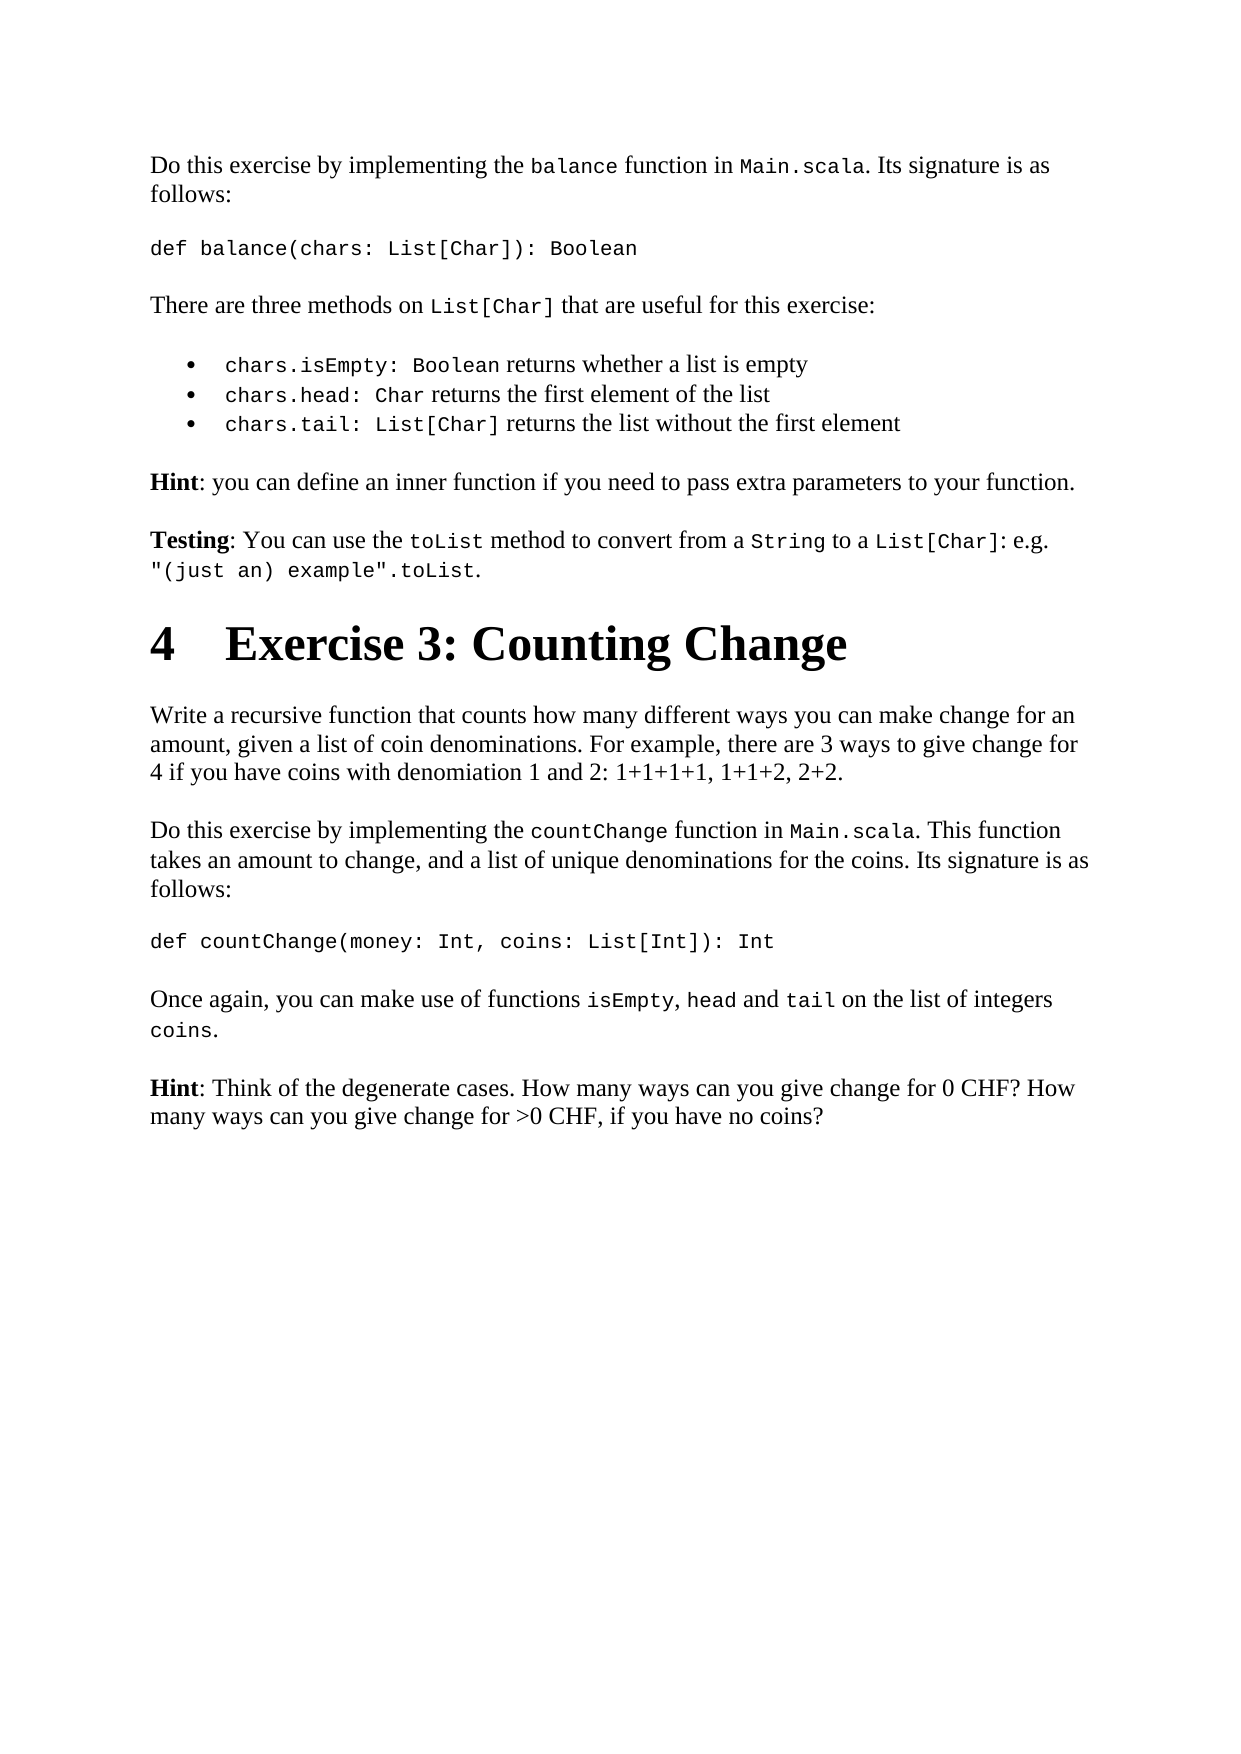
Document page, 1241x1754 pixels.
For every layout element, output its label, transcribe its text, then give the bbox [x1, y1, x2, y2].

list chars.tail: List[Char] returns the list without the first element [187, 408, 1090, 438]
list chars.isEmpty: Boolean returns whether a list is empty [187, 349, 1090, 379]
text There are three methods on List[Char] that are useful for this exercise: [150, 290, 1090, 320]
text Hint: Think of the degenerate cases. How many ways can you give change for 0 CHF? How many ways can you give change for >0 CHF, if you have no coins? [150, 1073, 1090, 1130]
text def countChange(money: Int, coins: List[Int]): Int [150, 932, 1090, 955]
text Hint: you can define an inner function if you need to pass extra parameters to your function. [150, 467, 1090, 496]
text Once again, you can make use of functions isEmpty, head and tail on the list of integers coins. [150, 984, 1090, 1043]
text Do this exercise by implementing the countChange function in Main.scala. This function takes an amount to change, and a list of unique denominations for the coins. Its signature is as follows: [150, 815, 1090, 902]
list chars.head: Char returns the first element of the list [187, 379, 1090, 408]
text Do this exercise by implementing the balance function in Main.scala. Its signature is as follows: [150, 150, 1090, 208]
text Testing: You can use the toList method to convert from a String to a List[Char]: e.g. "(just an) example".toList. [150, 525, 1090, 584]
list Exercise 3: Counting Change [150, 613, 1090, 671]
text def balance(chars: List[Char]): Boolean [150, 237, 1090, 261]
text Write a recursive function that counts how many different ways you can make change for an amount, given a list of coin denominations. For example, there are 3 ways to give change for 4 if you have coins with denomiation 1 and 2: 1+1+1+1, 1+1+2, 2+2. [150, 700, 1090, 786]
